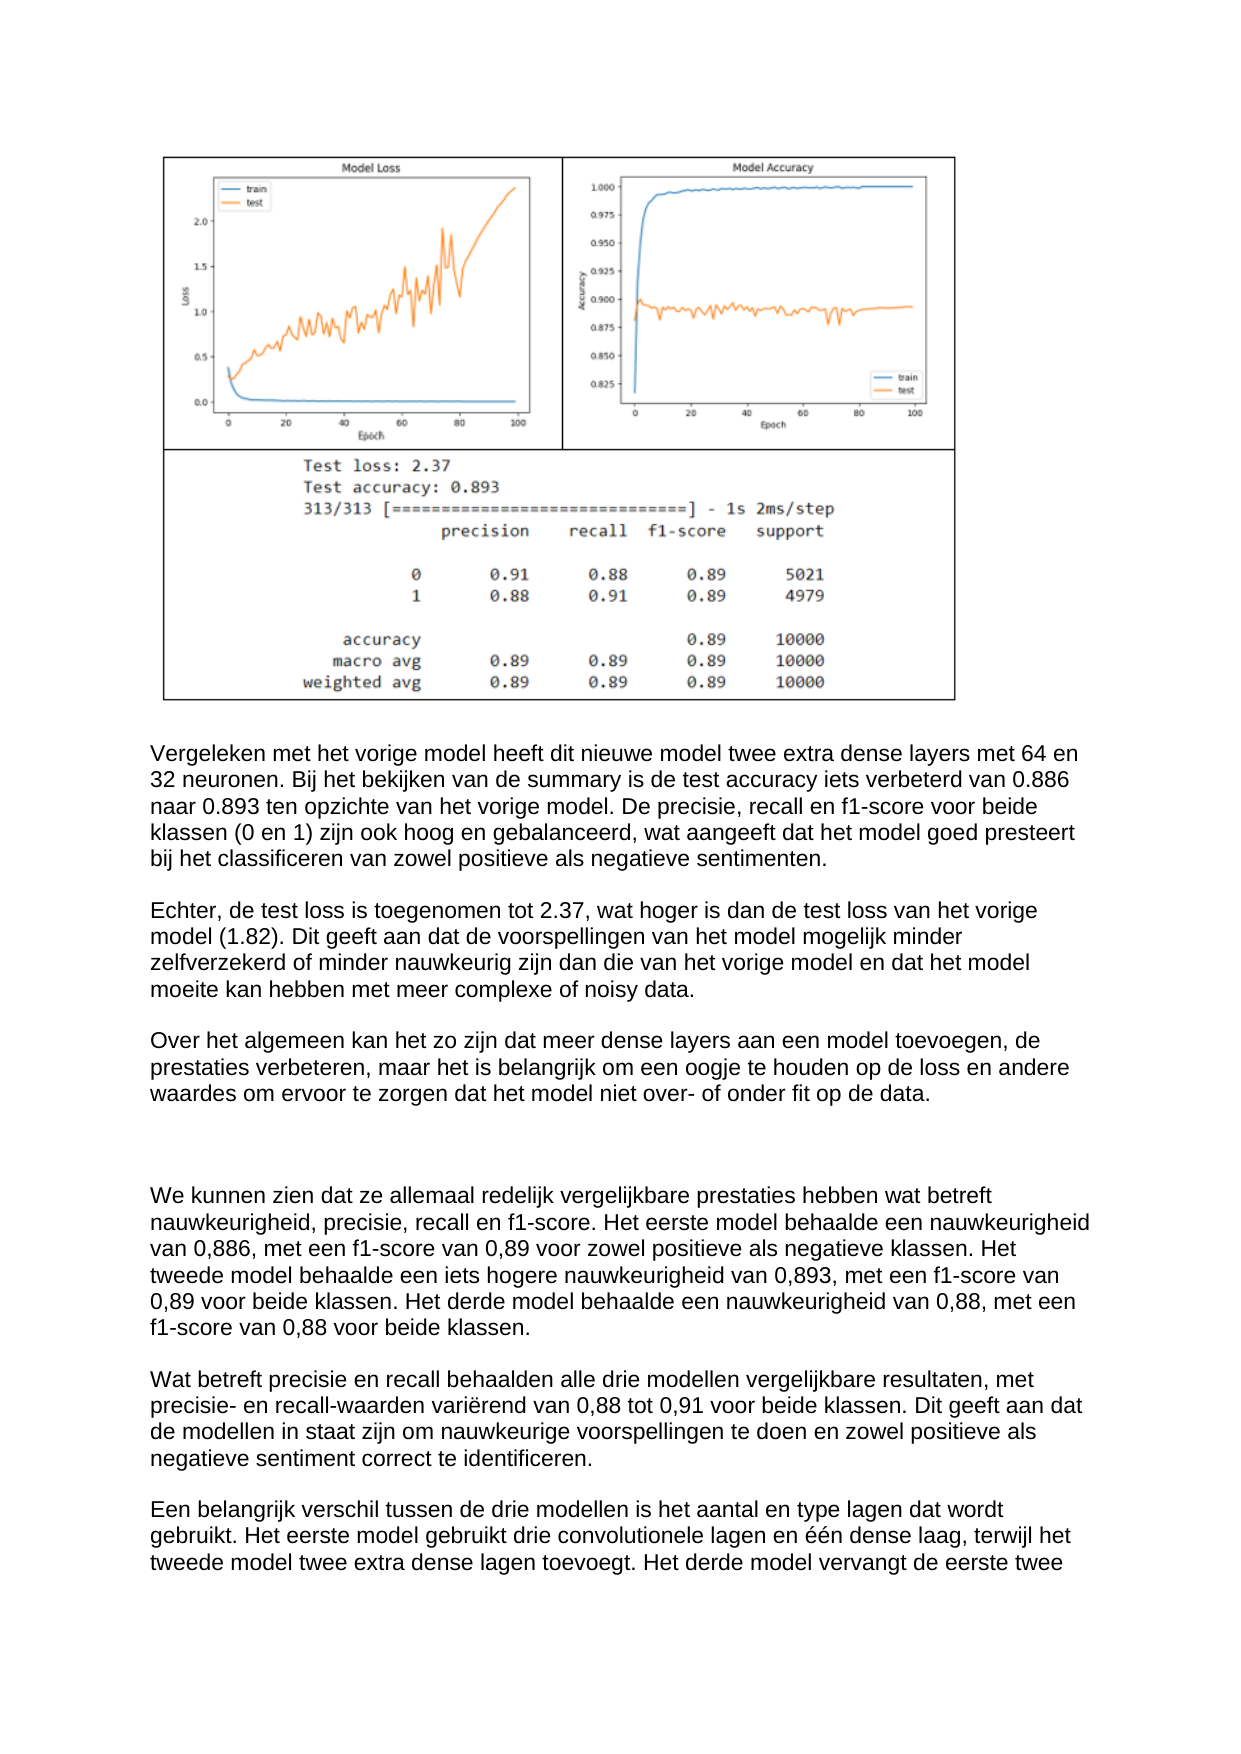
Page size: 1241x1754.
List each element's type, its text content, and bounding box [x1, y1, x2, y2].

text Vergeleken met het vorige model heeft dit nieuwe model twee extra dense layers met 64 en 32 neuronen. Bij het bekijken van de summary is de test accuracy iets verbeterd van 0.886 naar 0.893 ten opzichte van het vorige model. De precisie, recall en f1-score voor beide klassen (0 en 1) zijn ook hoog en gebalanceerd, wat aangeeft dat het model goed presteert bij het classificeren van zowel positieve als negatieve sentimenten. [150, 740, 1090, 872]
picture [150, 150, 974, 715]
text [150, 1496, 1090, 1575]
text Wat betreft precisie en recall behaalden alle drie modellen vergelijkbare resultaten, met precisie- en recall-waarden variërend van 0,88 tot 0,91 voor beide klassen. Dit geeft aan dat de modellen in staat zijn om nauwkeurige voorspellingen te doen en zowel positieve als negatieve sentiment correct te identificeren. [150, 1366, 1090, 1471]
text Over het algemeen kan het zo zijn dat meer dense layers aan een model toevoegen, de prestaties verbeteren, maar het is belangrijk om een oogje te houden op de loss en andere waardes om ervoor te zorgen dat het model niet over- of onder fit op de data. [150, 1027, 1090, 1106]
text We kunnen zien dat ze allemaal redelijk vergelijkbare prestaties hebben wat betreft nauwkeurigheid, precisie, recall en f1-score. Het eerste model behaalde een nauwkeurigheid van 0,886, met een f1-score van 0,89 voor zowel positieve als negatieve klassen. Het tweede model behaalde een iets hogere nauwkeurigheid van 0,893, met een f1-score van 0,89 voor beide klassen. Het derde model behaalde een nauwkeurigheid van 0,88, met een f1-score van 0,88 voor beide klassen. [150, 1182, 1090, 1341]
text Echter, de test loss is toegenomen tot 2.37, wat hoger is dan de test loss van het vorige model (1.82). Dit geeft aan dat de voorspellingen van het model mogelijk minder zelfverzekerd of minder nauwkeurig zijn dan die van het vorige model en dat het model moeite kan hebben met meer complexe of noisy data. [150, 897, 1090, 1002]
